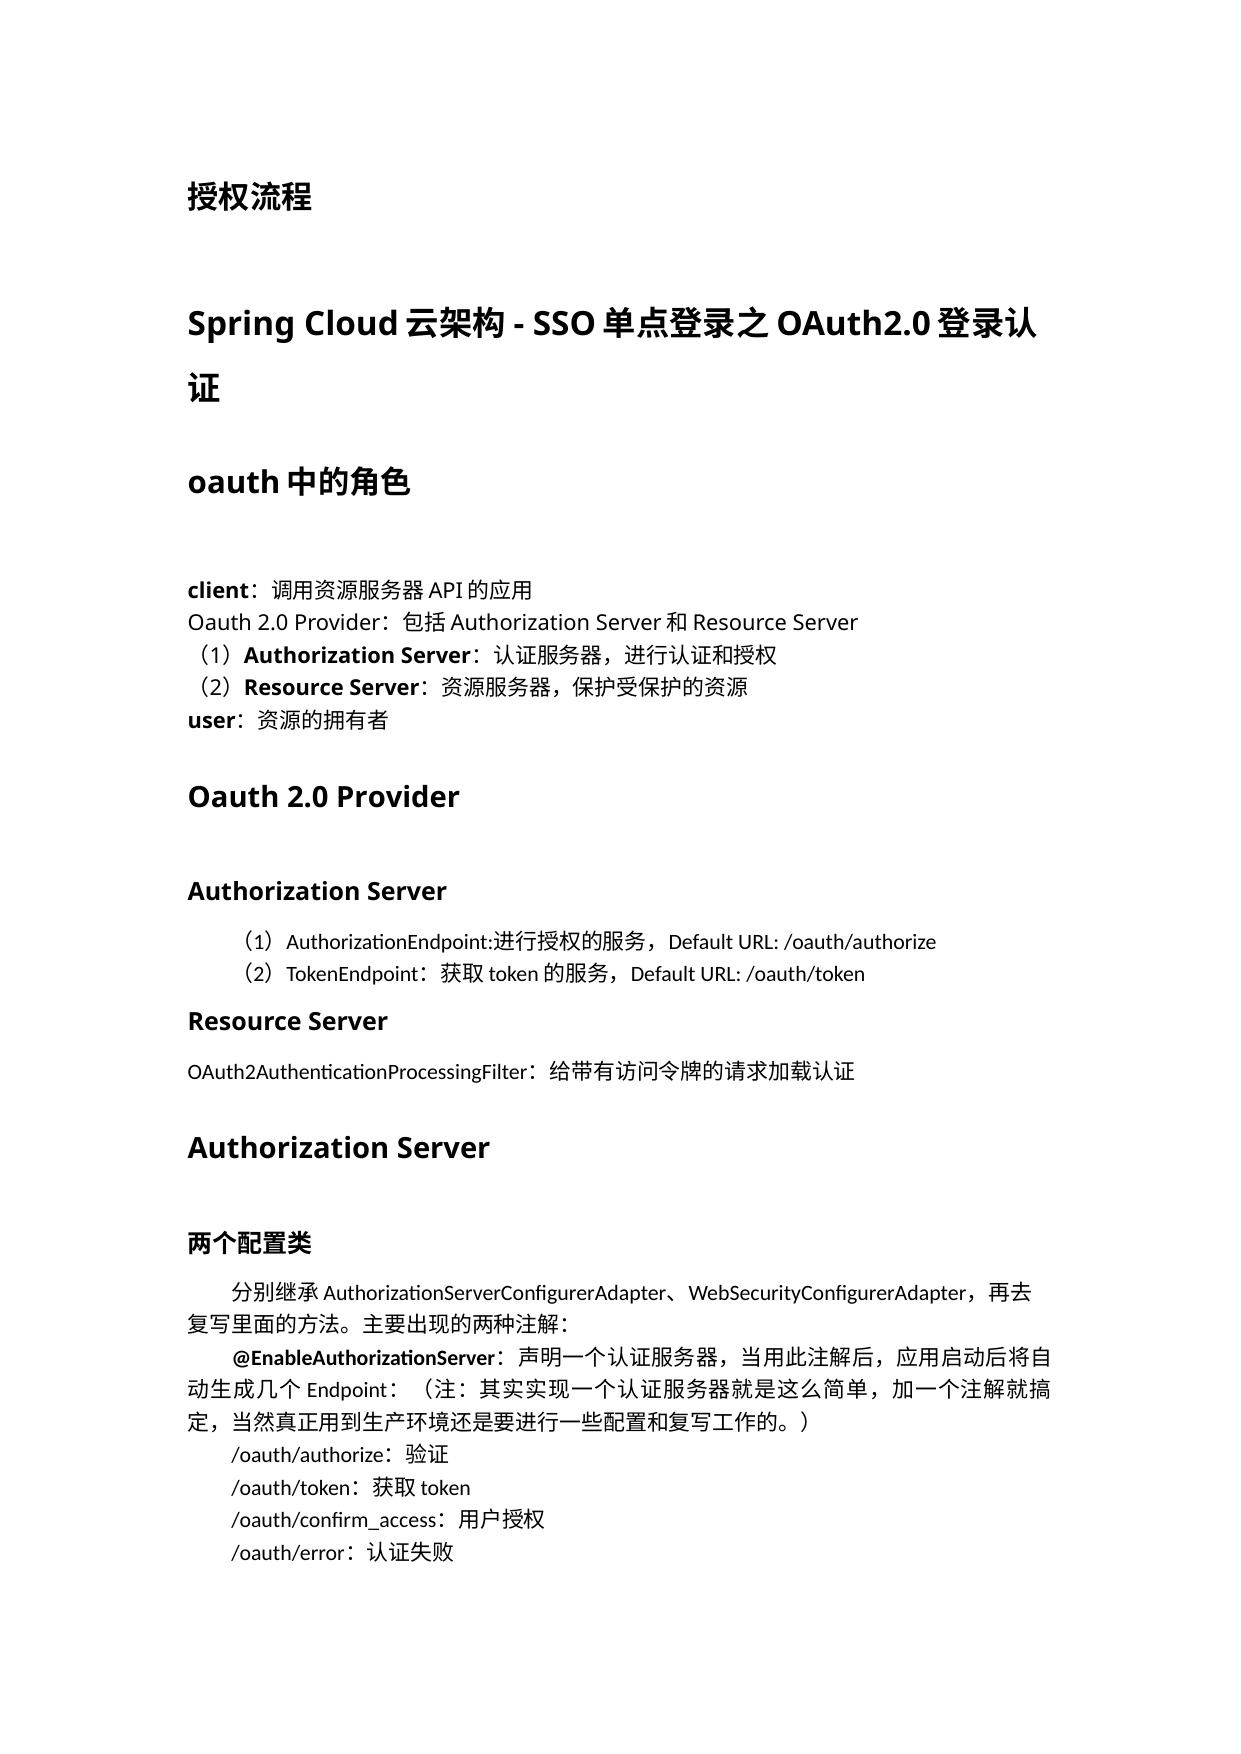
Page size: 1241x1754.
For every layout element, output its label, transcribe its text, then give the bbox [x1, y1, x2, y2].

text Authorization Server [187, 858, 1053, 923]
text 分别继承AuthorizationServerConfigurerAdapter、WebSecurityConfigurerAdapter，再去复写里面的方法。主要出现的两种注解： [187, 1274, 1053, 1339]
text OAuth2AuthenticationProcessingFilter：给带有访问令牌的请求加载认证 [187, 1053, 1053, 1086]
subtitle Authorization Server [187, 1115, 1053, 1180]
subtitle 授权流程 [187, 162, 1053, 227]
text 两个配置类 [187, 1209, 1053, 1274]
text Resource Server [187, 988, 1053, 1053]
text Oauth 2.0 Provider：包括Authorization Server和Resource Server [187, 605, 1053, 637]
text /oauth/confirm_access：用户授权 [187, 1502, 1053, 1534]
text （1）Authorization Server：认证服务器，进行认证和授权 [187, 637, 1053, 670]
text /oauth/error：认证失败 [187, 1534, 1053, 1567]
subtitle Oauth 2.0 Provider [187, 764, 1053, 829]
text （2）Resource Server：资源服务器，保护受保护的资源 user：资源的拥有者 [187, 670, 1053, 735]
subtitle Spring Cloud云架构 - SSO单点登录之OAuth2.0登录认证 [187, 289, 1053, 419]
text （1）AuthorizationEndpoint:进行授权的服务，Default URL: /oauth/authorize [187, 923, 1053, 956]
text client：调用资源服务器API的应用 [187, 572, 1053, 605]
text （2）TokenEndpoint：获取token的服务，Default URL: /oauth/token [187, 956, 1053, 988]
text /oauth/token：获取token [187, 1469, 1053, 1502]
text /oauth/authorize：验证 [187, 1437, 1053, 1469]
text @EnableAuthorizationServer：声明一个认证服务器，当用此注解后，应用启动后将自动生成几个Endpoint：（注：其实实现一个认证服务器就是这么简单，加一个注解就搞定，当然真正用到生产环境还是要进行一些配置和复写工作的。） [187, 1339, 1053, 1437]
subtitle oauth中的角色 [187, 448, 1053, 513]
